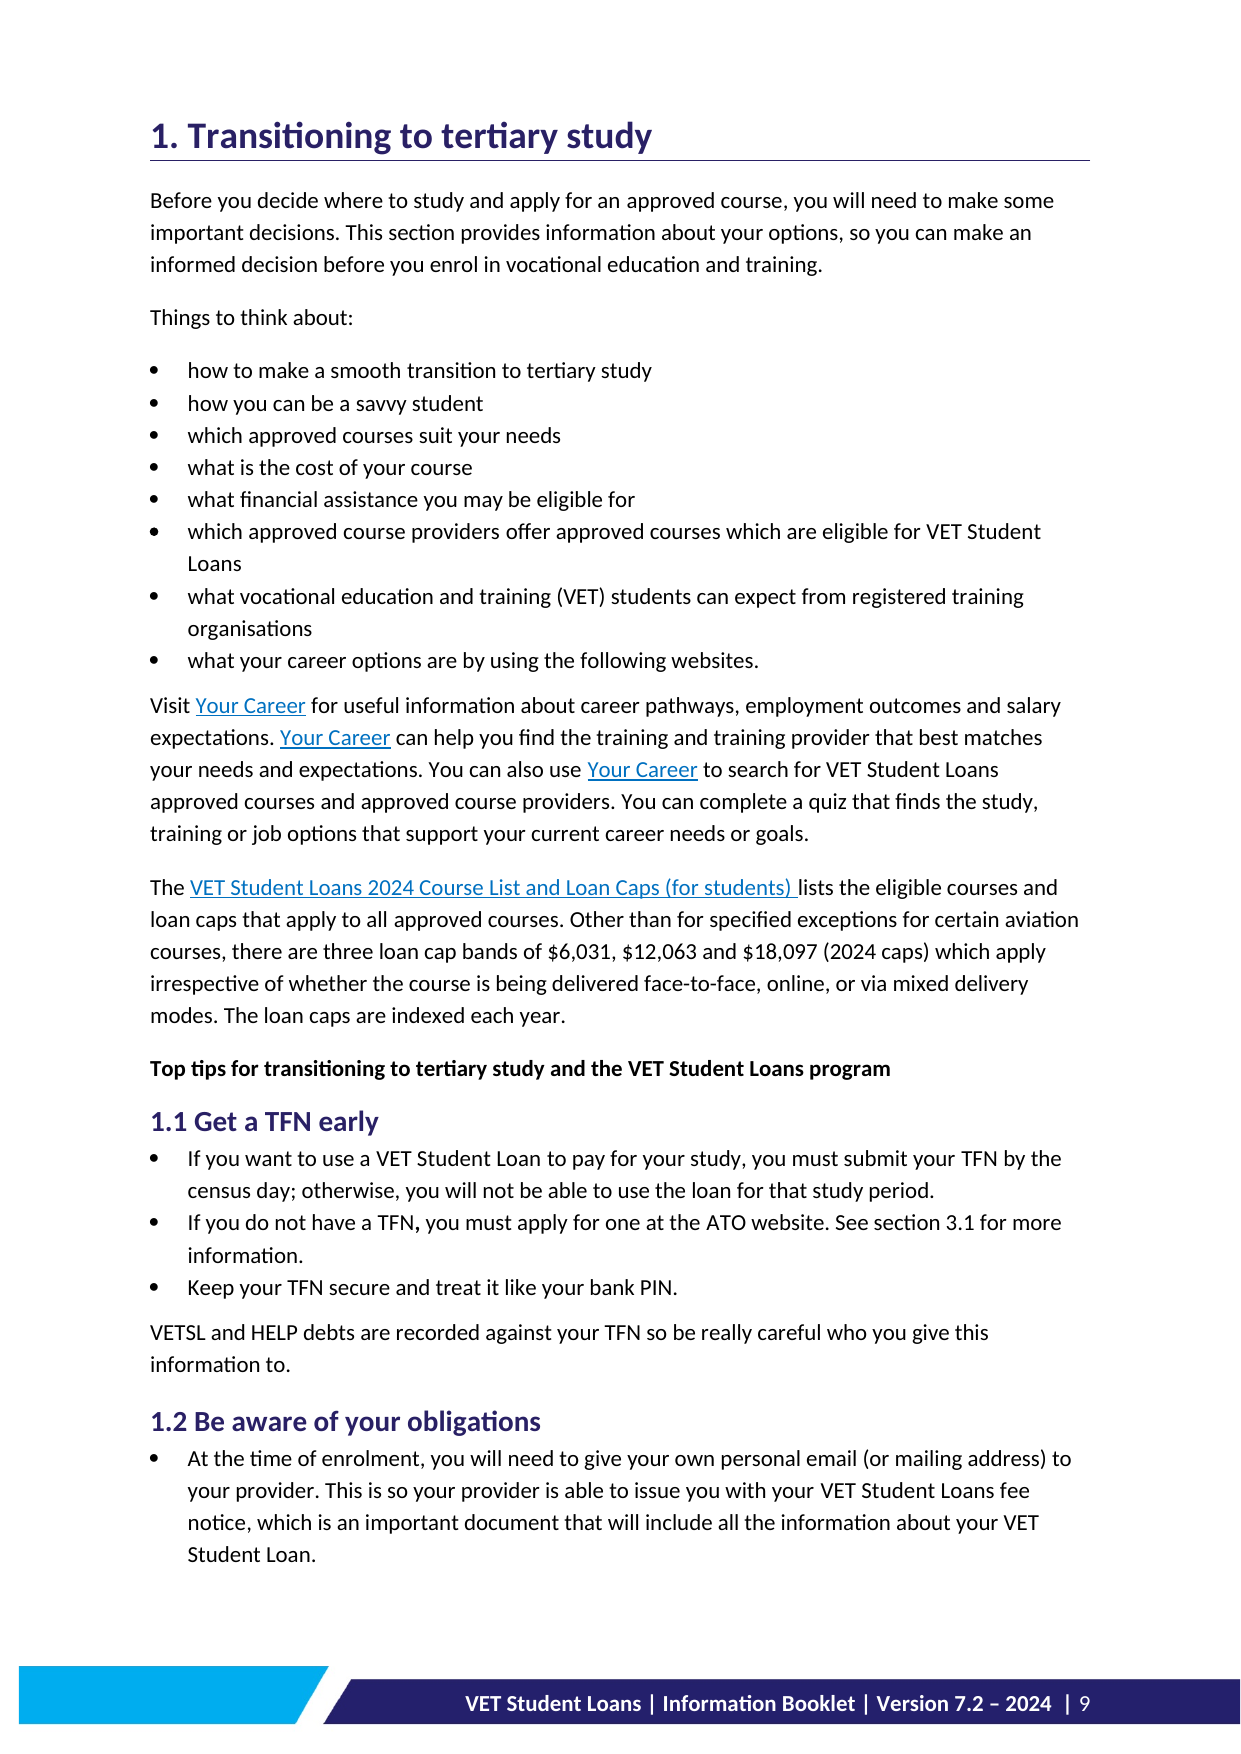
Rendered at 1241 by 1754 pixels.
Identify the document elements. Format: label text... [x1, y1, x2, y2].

list what your career options are by using the following websites. [150, 646, 1090, 674]
list If you do not have a TFN, you must apply for one at the ATO website. See section 3.1 for more information. [150, 1208, 1090, 1269]
list what is the cost of your course [150, 453, 1090, 481]
list how you can be a savvy student [150, 389, 1090, 417]
text The VET Student Loans 2024 Course List and Loan Caps (for students) lists the eligible courses and loan caps that apply to all approved courses. Other than for specified exceptions for certain aviation courses, there are three loan cap bands of $6,031, $12,063 and $18,097 (2024 caps) which apply irrespective of whether the course is being delivered face-to-face, online, or via mixed delivery modes. The loan caps are indexed each year. [150, 873, 1090, 1029]
text Top tips for transitioning to tertiary study and the VET Student Loans program [150, 1054, 1090, 1082]
text Before you decide where to study and apply for an approved course, you will need to make some important decisions. This section provides information about your options, so you can make an informed decision before you enrol in vocational education and training. [150, 186, 1090, 278]
list what financial assistance you may be eligible for [150, 485, 1090, 513]
list which approved courses suit your needs [150, 421, 1090, 449]
list what vocational education and training (VET) students can expect from registered training organisations [150, 582, 1090, 642]
subtitle 1.2 Be aware of your obligations [150, 1403, 1090, 1438]
picture [18, 1666, 1241, 1737]
list which approved course providers offer approved courses which are eligible for VET Student Loans [150, 517, 1090, 578]
subtitle 1.1 Get a TFN early [150, 1103, 1090, 1139]
list how to make a smooth transition to tertiary study [150, 356, 1090, 384]
text Visit Your Career for useful information about career pathways, employment outcomes and salary expectations. Your Career can help you find the training and training provider that best matches your needs and expectations. You can also use Your Career to search for VET Student Loans approved courses and approved course providers. You can complete a quiz that finds the study, training or job options that support your current career needs or goals. [150, 691, 1090, 848]
list If you want to use a VET Student Loan to pay for your study, you must submit your TFN by the census day; otherwise, you will not be able to use the loan for that study period. [150, 1144, 1090, 1204]
subtitle 1. Transitioning to tertiary study [150, 112, 1090, 160]
list Keep your TFN secure and treat it like your bank PIN. [150, 1273, 1090, 1301]
text VETSL and HELP debts are recorded against your TFN so be really careful who you give this information to. [150, 1318, 1090, 1378]
text Things to think about: [150, 303, 1090, 331]
list At the time of enrolment, you will need to give your own personal email (or mailing address) to your provider. This is so your provider is able to issue you with your VET Student Loans fee notice, which is an important document that will include all the information about your VET Student Loan. [150, 1444, 1090, 1568]
